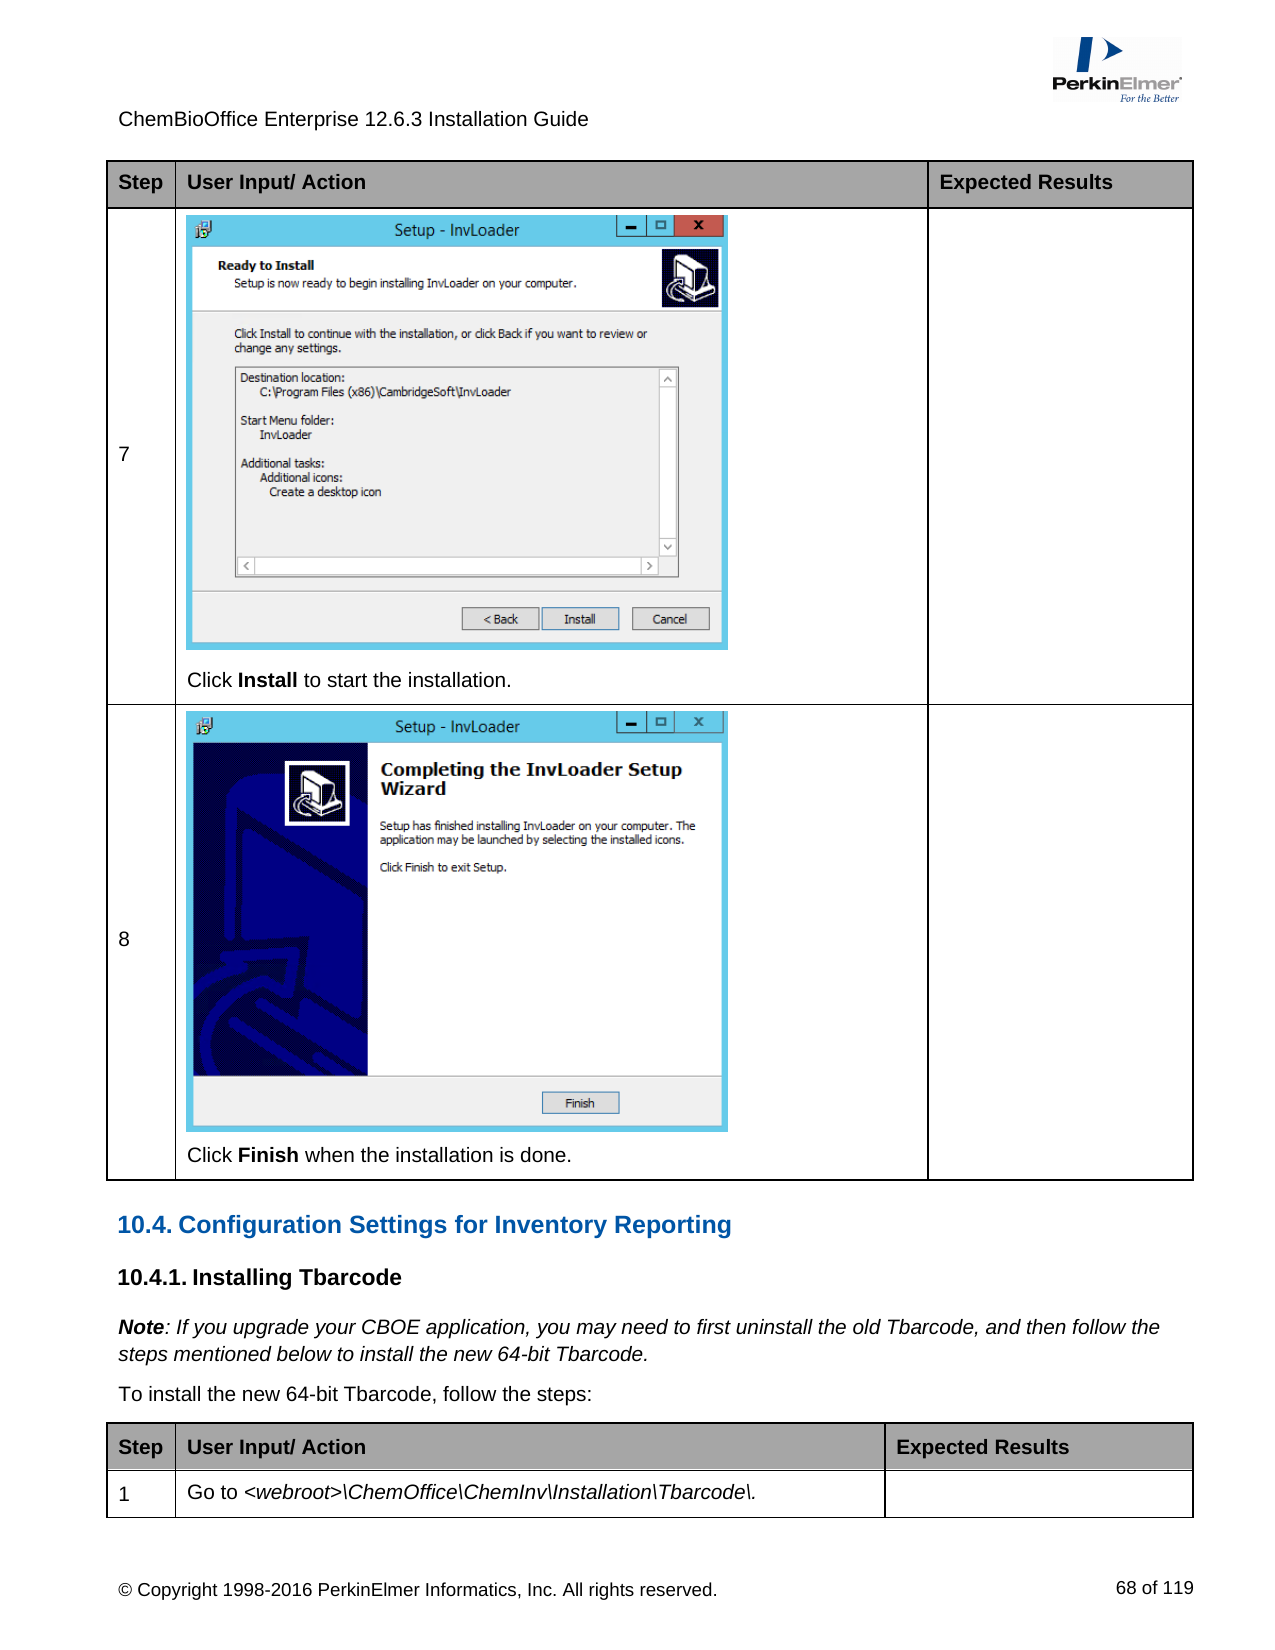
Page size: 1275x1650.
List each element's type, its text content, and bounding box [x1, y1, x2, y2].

table_cell 7 [108, 209, 175, 704]
subtitle Installing Tbarcode [117, 1268, 1204, 1294]
text To install the new 64-bit Tbarcode, follow the steps: [118, 1386, 1204, 1410]
picture [1053, 37, 1182, 102]
table_cell Go to <webroot>\ChemOffice\ChemInv\Installation\Tbarcode\. [176, 1475, 884, 1521]
text Note: If you upgrade your CBOE application, you may need to first uninstall the old Tbarcode, and then follow the steps mentioned below to install the new 64-bit Tbarcode. [118, 1319, 1204, 1370]
table_cell Click Finish when the installation is done. [176, 705, 927, 1179]
table_cell 8 [108, 705, 175, 1179]
table_header User Input/ Action [176, 1428, 884, 1474]
table_cell [886, 1475, 1192, 1521]
table_cell Click Install to start the installation. [176, 209, 927, 704]
table_cell 1 [108, 1475, 175, 1521]
picture [186, 215, 728, 650]
picture [186, 711, 728, 1132]
table_header Step [108, 162, 175, 207]
table_header Expected Results [929, 162, 1192, 207]
table_header User Input/ Action [176, 162, 927, 207]
table_cell [929, 209, 1192, 704]
table_header Step [108, 1428, 175, 1474]
subtitle Configuration Settings for Inventory Reporting [117, 1210, 1204, 1238]
table_cell [929, 705, 1192, 1179]
table_header Expected Results [886, 1428, 1192, 1474]
